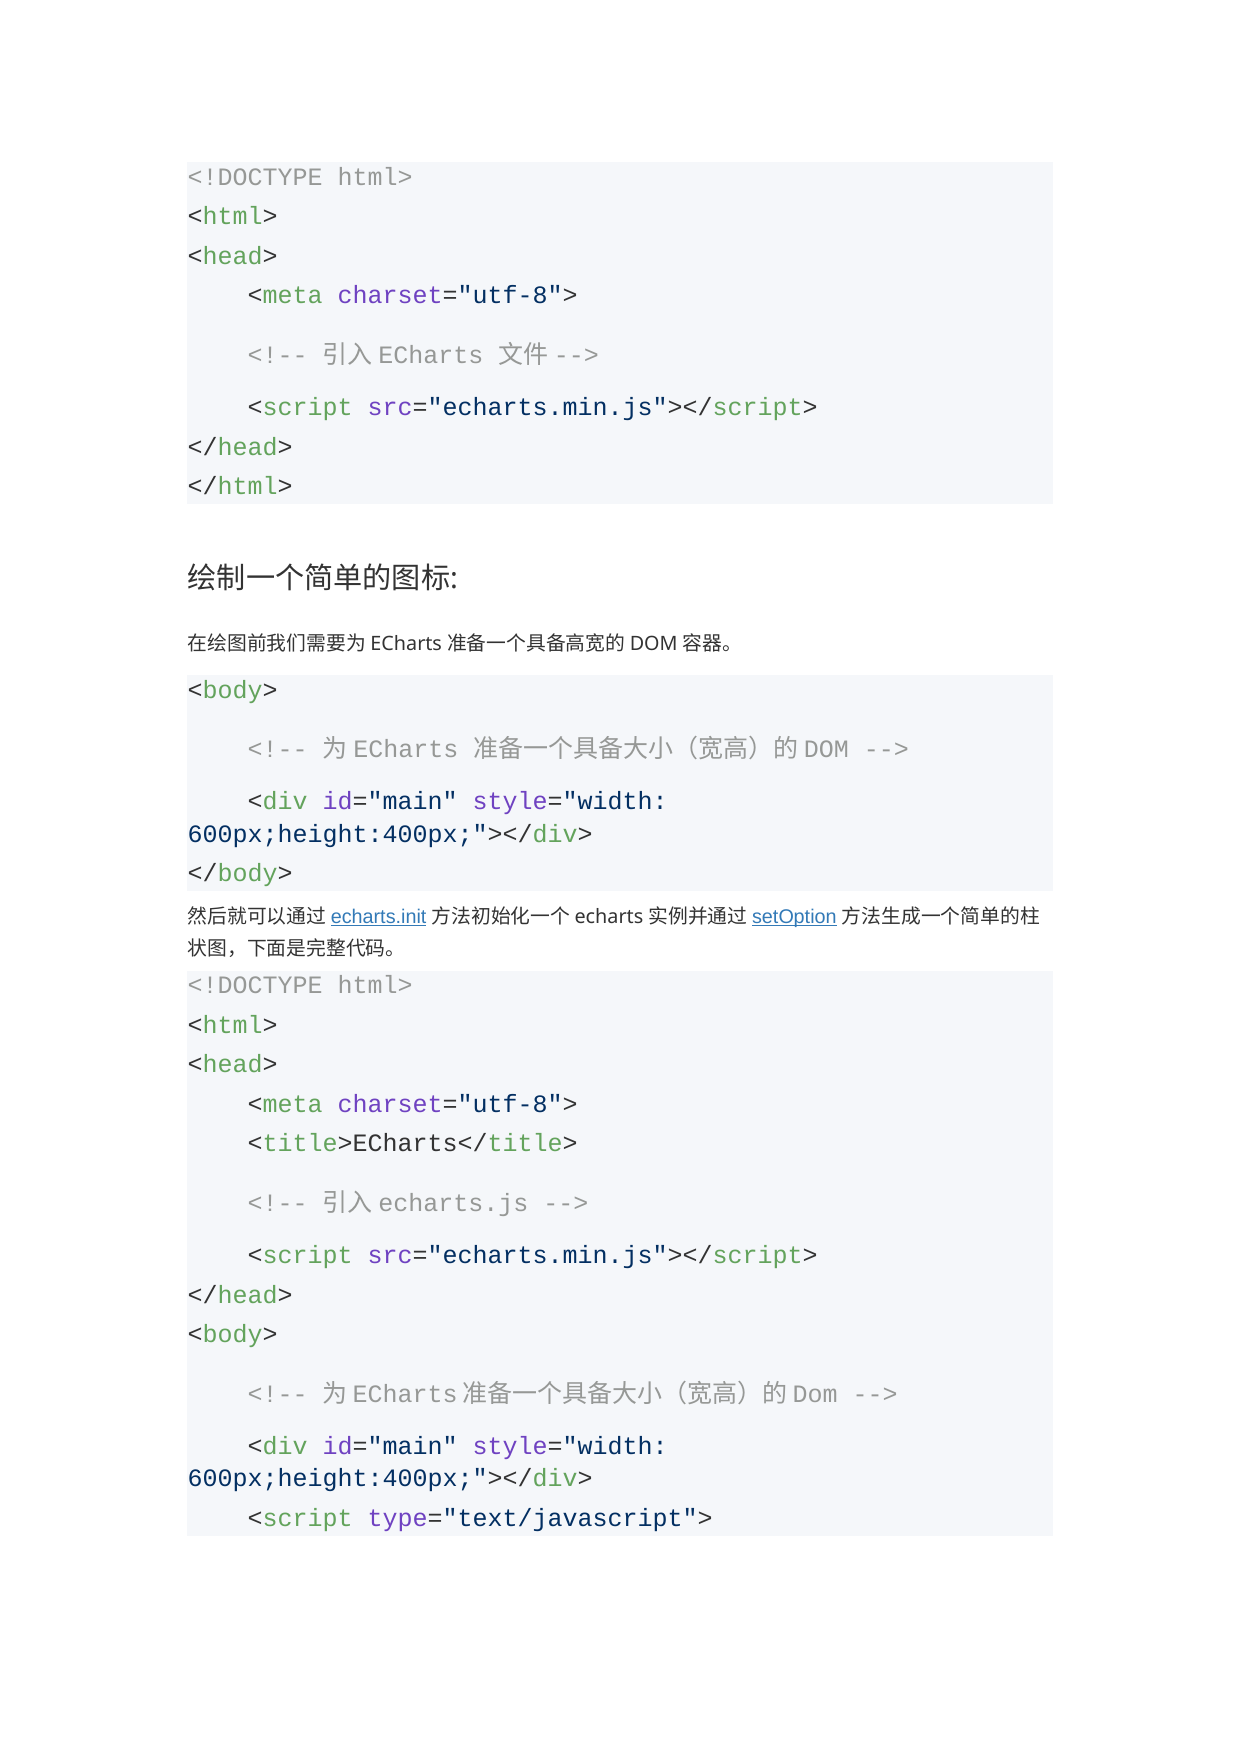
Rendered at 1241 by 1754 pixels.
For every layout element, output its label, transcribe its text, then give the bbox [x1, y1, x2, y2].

text 绘制一个简单的图标: [187, 544, 1024, 609]
text <!DOCTYPE html> [187, 971, 1053, 1003]
text <!-- 为ECharts准备一个具备大小（宽高）的Dom --> [187, 1359, 1053, 1424]
text <html> [187, 202, 1053, 234]
text <title>ECharts</title> [187, 1129, 1053, 1161]
text <head> [187, 241, 1053, 274]
text <html> [187, 1010, 1053, 1043]
text </head> [187, 1280, 1053, 1313]
text <script src="echarts.min.js"></script> [187, 1241, 1053, 1273]
text </html> [187, 472, 1053, 504]
text <body> [187, 675, 1053, 708]
text 在绘图前我们需要为 ECharts 准备一个具备高宽的 DOM 容器。 [187, 626, 1053, 658]
text <meta charset="utf-8"> [187, 1089, 1053, 1122]
text <script type="text/javascript"> [187, 1503, 1053, 1536]
text <div id="main" style="width: 600px;height:400px;"></div> [187, 1431, 1053, 1496]
text <!-- 为 ECharts 准备一个具备大小（宽高）的 DOM --> [187, 715, 1053, 780]
text 然后就可以通过 echarts.init 方法初始化一个 echarts 实例并通过 setOption 方法生成一个简单的柱状图，下面是完整代码。 [187, 898, 1053, 963]
text </head> [187, 432, 1053, 464]
text <!-- 引入 echarts.js --> [187, 1168, 1053, 1233]
text <meta charset="utf-8"> [187, 281, 1053, 313]
text <!DOCTYPE html> [187, 162, 1053, 194]
text <body> [187, 1320, 1053, 1352]
text <script src="echarts.min.js"></script> [187, 392, 1053, 425]
text <head> [187, 1050, 1053, 1082]
text <!-- 引入 ECharts 文件 --> [187, 320, 1053, 385]
text <div id="main" style="width: 600px;height:400px;"></div> [187, 787, 1053, 852]
text </body> [187, 859, 1053, 891]
